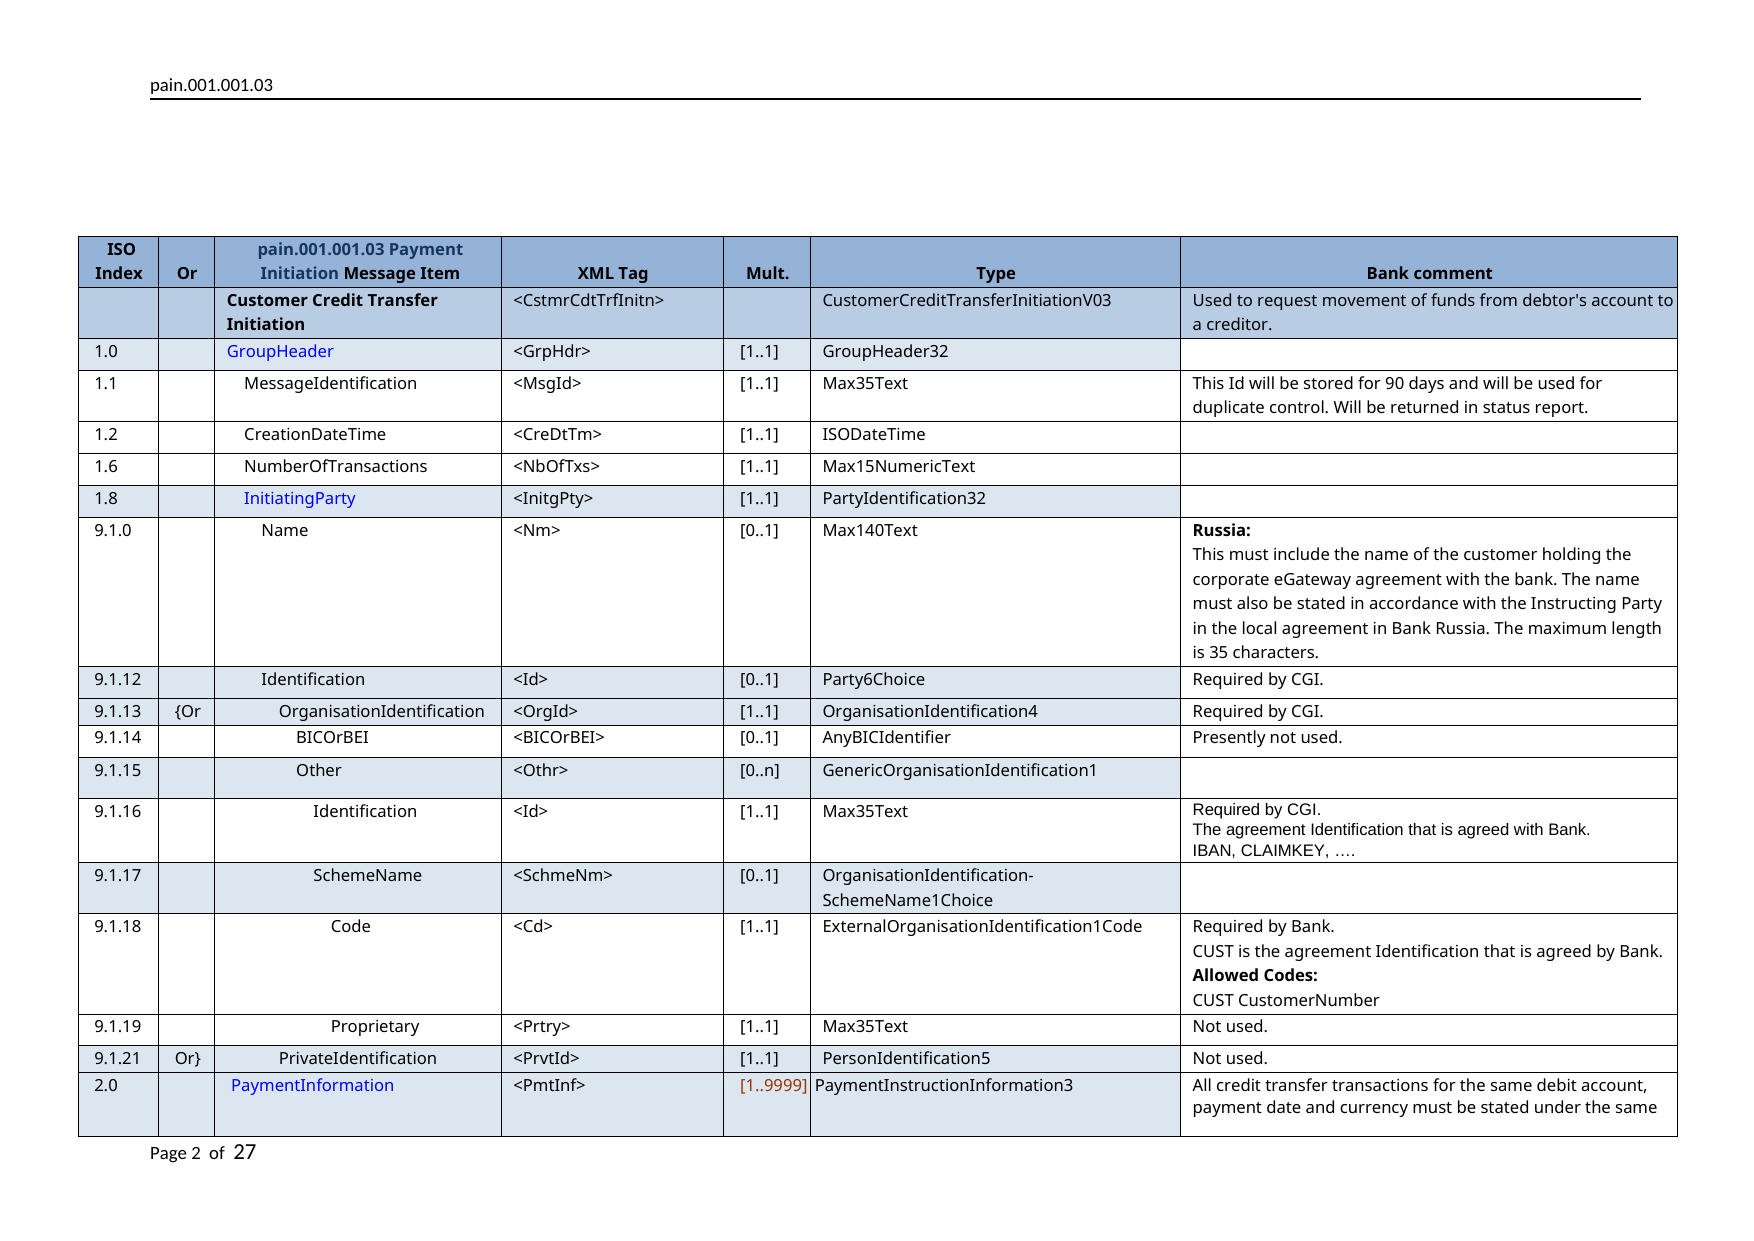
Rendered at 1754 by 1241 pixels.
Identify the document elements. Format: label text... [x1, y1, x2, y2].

table_cell <PmtInf> [502, 1073, 723, 1136]
table_cell <InitgPty> [502, 486, 723, 517]
table_cell OrganisationIdentification4 [811, 699, 1180, 725]
table_cell Max35Text [811, 1015, 1180, 1045]
table_cell PaymentInformation [215, 1073, 501, 1136]
table_cell SchemeName [215, 863, 501, 913]
table_header Or [159, 237, 214, 287]
table_cell 9.1.15 [79, 758, 158, 798]
table_cell Proprietary [215, 1015, 501, 1045]
table_cell Identification [215, 799, 501, 862]
table_cell <Nm> [502, 518, 723, 666]
table_cell 1.2 [79, 422, 158, 453]
table_cell CreationDateTime [215, 422, 501, 453]
table_cell 9.1.19 [79, 1015, 158, 1045]
table_cell Not used. [1181, 1046, 1677, 1072]
table_cell Identification [215, 667, 501, 698]
table_cell [159, 799, 214, 862]
table_cell [159, 758, 214, 798]
table_cell AnyBICIdentifier [811, 726, 1180, 757]
table_cell [0..1] [724, 863, 810, 913]
table_cell [1..1] [724, 422, 810, 453]
table_cell Or} [159, 1046, 214, 1072]
table_cell [1181, 486, 1677, 517]
table_cell 1.8 [79, 486, 158, 517]
table_cell Russia: This must include the name of the customer holding the corporate eGateway agreement with the bank. The name must also be stated in accordance with the Instructing Party in the local agreement in Bank Russia. The maximum length is 35 characters. [1181, 518, 1677, 666]
table_cell [1..1] [724, 454, 810, 485]
table_cell [1..1] [724, 1015, 810, 1045]
table_cell <Othr> [502, 758, 723, 798]
table_cell 1.0 [79, 339, 158, 370]
table_cell [1..9999] [724, 1073, 810, 1136]
table_cell [1..1] [724, 339, 810, 370]
table_cell [1181, 422, 1677, 453]
table_cell [1..1] [724, 914, 810, 1013]
table_cell [0..n] [724, 758, 810, 798]
table_cell [1..1] [724, 486, 810, 517]
table_cell PaymentInstructionInformation3 [811, 1073, 1180, 1136]
table_cell [1..1] [724, 799, 810, 862]
table_cell [79, 288, 158, 338]
table_cell [159, 667, 214, 698]
table_cell MessageIdentification [215, 371, 501, 421]
table_cell [159, 1073, 214, 1136]
table_cell [1181, 758, 1677, 798]
table_cell <SchmeNm> [502, 863, 723, 913]
table_cell 9.1.12 [79, 667, 158, 698]
table_cell [724, 288, 810, 338]
table_cell 9.1.14 [79, 726, 158, 757]
table_cell [159, 288, 214, 338]
table_cell [0..1] [724, 726, 810, 757]
table_cell <Prtry> [502, 1015, 723, 1045]
table_cell [159, 371, 214, 421]
table_cell This Id will be stored for 90 days and will be used for duplicate control. Will be returned in status report. [1181, 371, 1677, 421]
table_cell <BICOrBEI> [502, 726, 723, 757]
table_cell 1.6 [79, 454, 158, 485]
table_cell [159, 863, 214, 913]
table_cell GroupHeader [215, 339, 501, 370]
table_cell [159, 518, 214, 666]
table_cell Max140Text [811, 518, 1180, 666]
table_cell ExternalOrganisationIdentification1Code [811, 914, 1180, 1013]
table_cell InitiatingParty [215, 486, 501, 517]
table_cell [1..1] [724, 371, 810, 421]
table_cell Other [215, 758, 501, 798]
table_cell 9.1.17 [79, 863, 158, 913]
table_cell Customer Credit Transfer Initiation [215, 288, 501, 338]
table_cell Max35Text [811, 371, 1180, 421]
table_cell PersonIdentification5 [811, 1046, 1180, 1072]
table_cell Code [215, 914, 501, 1013]
table_cell [159, 486, 214, 517]
table_cell Name [215, 518, 501, 666]
table_cell PartyIdentification32 [811, 486, 1180, 517]
table_cell [159, 454, 214, 485]
table_header ISO Index [79, 237, 158, 287]
table_header Mult. [724, 237, 810, 287]
table_cell [159, 726, 214, 757]
table_cell NumberOfTransactions [215, 454, 501, 485]
table_cell [159, 339, 214, 370]
table_cell Used to request movement of funds from debtor's account to a creditor. [1181, 288, 1677, 338]
table_cell GroupHeader32 [811, 339, 1180, 370]
table_cell GenericOrganisationIdentification1 [811, 758, 1180, 798]
table_cell Max35Text [811, 799, 1180, 862]
table_cell {Or [159, 699, 214, 725]
table_cell 9.1.21 [79, 1046, 158, 1072]
table_cell [1181, 339, 1677, 370]
table_cell 9.1.16 [79, 799, 158, 862]
table_cell <Cd> [502, 914, 723, 1013]
table_cell [1181, 863, 1677, 913]
table_cell ISODateTime [811, 422, 1180, 453]
table_cell Required by Bank. CUST is the agreement Identification that is agreed by Bank. Allowed Codes: CUST CustomerNumber [1181, 914, 1677, 1013]
table_cell [0..1] [724, 518, 810, 666]
table_cell <Id> [502, 799, 723, 862]
table_cell <GrpHdr> [502, 339, 723, 370]
table_cell [159, 914, 214, 1013]
table_cell Party6Choice [811, 667, 1180, 698]
table_header XML Tag [502, 237, 723, 287]
table_cell Not used. [1181, 1015, 1677, 1045]
table_cell [1..1] [724, 1046, 810, 1072]
table_cell <CstmrCdtTrfInitn> [502, 288, 723, 338]
table_cell 1.1 [79, 371, 158, 421]
table_cell Required by CGI. [1181, 667, 1677, 698]
table_cell [159, 1015, 214, 1045]
table_cell <NbOfTxs> [502, 454, 723, 485]
table_cell <CreDtTm> [502, 422, 723, 453]
table_cell [159, 422, 214, 453]
table_header Bank comment [1181, 237, 1677, 287]
table_cell Required by CGI. [1181, 699, 1677, 725]
table_cell PrivateIdentification [215, 1046, 501, 1072]
table_cell 9.1.18 [79, 914, 158, 1013]
table_cell <OrgId> [502, 699, 723, 725]
table_cell <PrvtId> [502, 1046, 723, 1072]
table_cell BICOrBEI [215, 726, 501, 757]
table_header Type [811, 237, 1180, 287]
table_cell 9.1.13 [79, 699, 158, 725]
table_cell 2.0 [79, 1073, 158, 1136]
table_cell 9.1.0 [79, 518, 158, 666]
table_cell [1..1] [724, 699, 810, 725]
table_cell CustomerCreditTransferInitiationV03 [811, 288, 1180, 338]
table_header pain.001.001.03 Payment Initiation Message Item [215, 237, 501, 287]
table_cell <MsgId> [502, 371, 723, 421]
table_cell Required by CGI. The agreement Identification that is agreed with Bank. IBAN, CLAIMKEY, …. [1181, 799, 1677, 862]
table_cell Max15NumericText [811, 454, 1180, 485]
table_cell <Id> [502, 667, 723, 698]
table_cell [1181, 454, 1677, 485]
table_cell OrganisationIdentification- SchemeName1Choice [811, 863, 1180, 913]
table_cell OrganisationIdentification [215, 699, 501, 725]
table_cell [0..1] [724, 667, 810, 698]
table_cell Presently not used. [1181, 726, 1677, 757]
